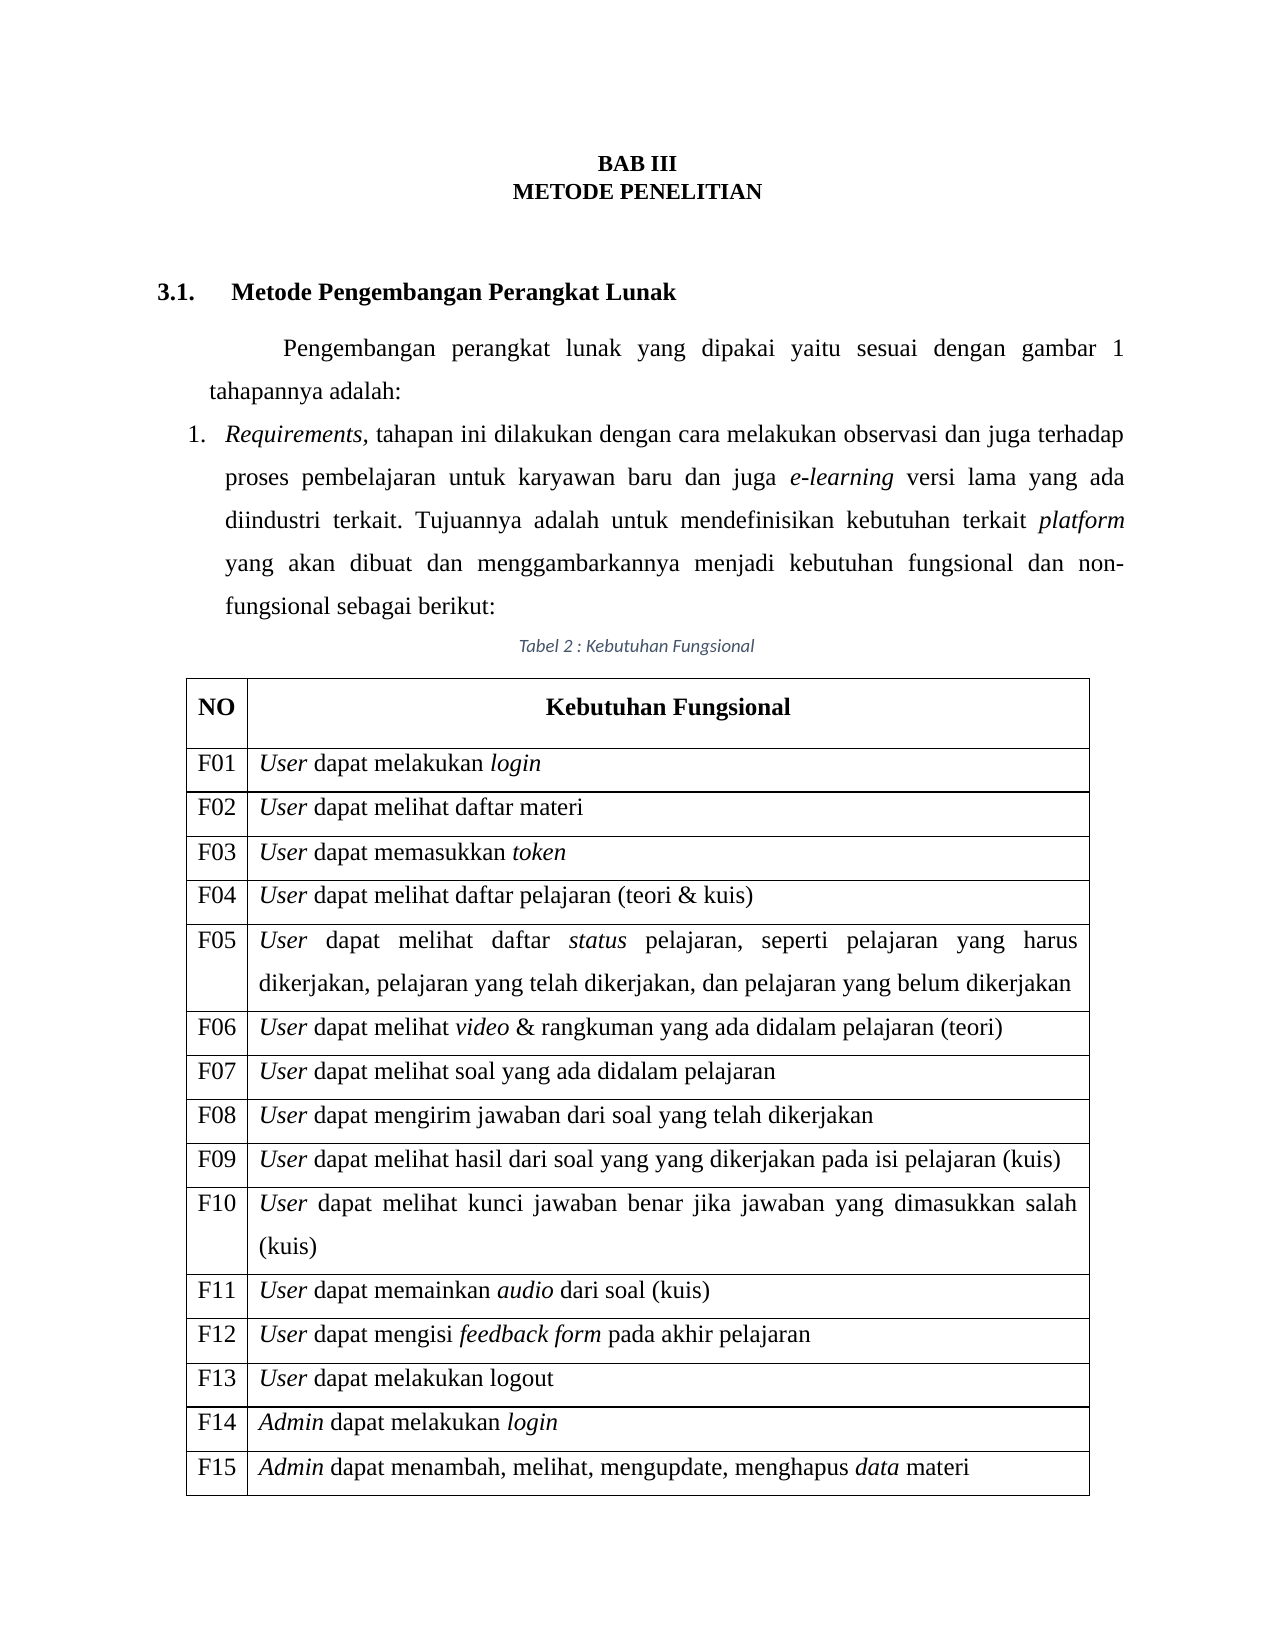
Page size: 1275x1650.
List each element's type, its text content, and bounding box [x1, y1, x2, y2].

table_cell F09 [187, 1144, 247, 1187]
table_cell F06 [187, 1012, 247, 1055]
table_cell F11 [187, 1275, 247, 1318]
table_cell F07 [187, 1056, 247, 1099]
table_cell F10 [187, 1188, 247, 1274]
table_cell User dapat memainkan audio dari soal (kuis) [248, 1275, 1089, 1318]
table_cell User dapat melakukan logout [248, 1364, 1089, 1406]
table_header NO [187, 679, 247, 747]
subtitle BAB III METODE PENELITIAN [150, 150, 1125, 205]
table_cell User dapat melihat daftar status pelajaran, seperti pelajaran yang harus dikerjakan, pelajaran yang telah dikerjakan, dan pelajaran yang belum dikerjakan [248, 925, 1089, 1011]
table_cell F08 [187, 1100, 247, 1143]
table_cell Admin dapat melakukan login [248, 1408, 1089, 1451]
table_cell User dapat melihat video & rangkuman yang ada didalam pelajaran (teori) [248, 1012, 1089, 1055]
table_cell User dapat melakukan login [248, 749, 1089, 791]
list Requirements, tahapan ini dilakukan dengan cara melakukan observasi dan juga terhadap proses pembelajaran untuk karyawan baru dan juga e-learning versi lama yang ada diindustri terkait. Tujuannya adalah untuk mendefinisikan kebutuhan terkait platform yang akan dibuat dan menggambarkannya menjadi kebutuhan fungsional dan non-fungsional sebagai berikut: [187, 419, 1125, 620]
table_cell User dapat melihat hasil dari soal yang yang dikerjakan pada isi pelajaran (kuis) [248, 1144, 1089, 1187]
table_cell F13 [187, 1364, 247, 1406]
table_cell F15 [187, 1452, 247, 1494]
table_cell User dapat melihat daftar pelajaran (teori & kuis) [248, 881, 1089, 924]
text Tabel 2 : Kebutuhan Fungsional [150, 634, 1125, 657]
list Pengembangan perangkat lunak yang dipakai yaitu sesuai dengan gambar 1 tahapannya adalah: [209, 333, 1125, 404]
table_cell User dapat melihat soal yang ada didalam pelajaran [248, 1056, 1089, 1099]
table_cell F01 [187, 749, 247, 791]
table_cell F04 [187, 881, 247, 924]
table_cell Admin dapat menambah, melihat, mengupdate, menghapus data materi [248, 1452, 1089, 1494]
table_cell F05 [187, 925, 247, 1011]
table_cell User dapat mengirim jawaban dari soal yang telah dikerjakan [248, 1100, 1089, 1143]
table_cell User dapat melihat kunci jawaban benar jika jawaban yang dimasukkan salah (kuis) [248, 1188, 1089, 1274]
table_cell F02 [187, 793, 247, 836]
text Metode Pengembangan Perangkat Lunak [157, 277, 1125, 306]
table_cell F14 [187, 1408, 247, 1451]
table_cell F12 [187, 1319, 247, 1362]
table_cell User dapat memasukkan token [248, 837, 1089, 879]
table_header Kebutuhan Fungsional [248, 679, 1089, 747]
table_cell User dapat mengisi feedback form pada akhir pelajaran [248, 1319, 1089, 1362]
table_cell User dapat melihat daftar materi [248, 793, 1089, 836]
table_cell F03 [187, 837, 247, 879]
